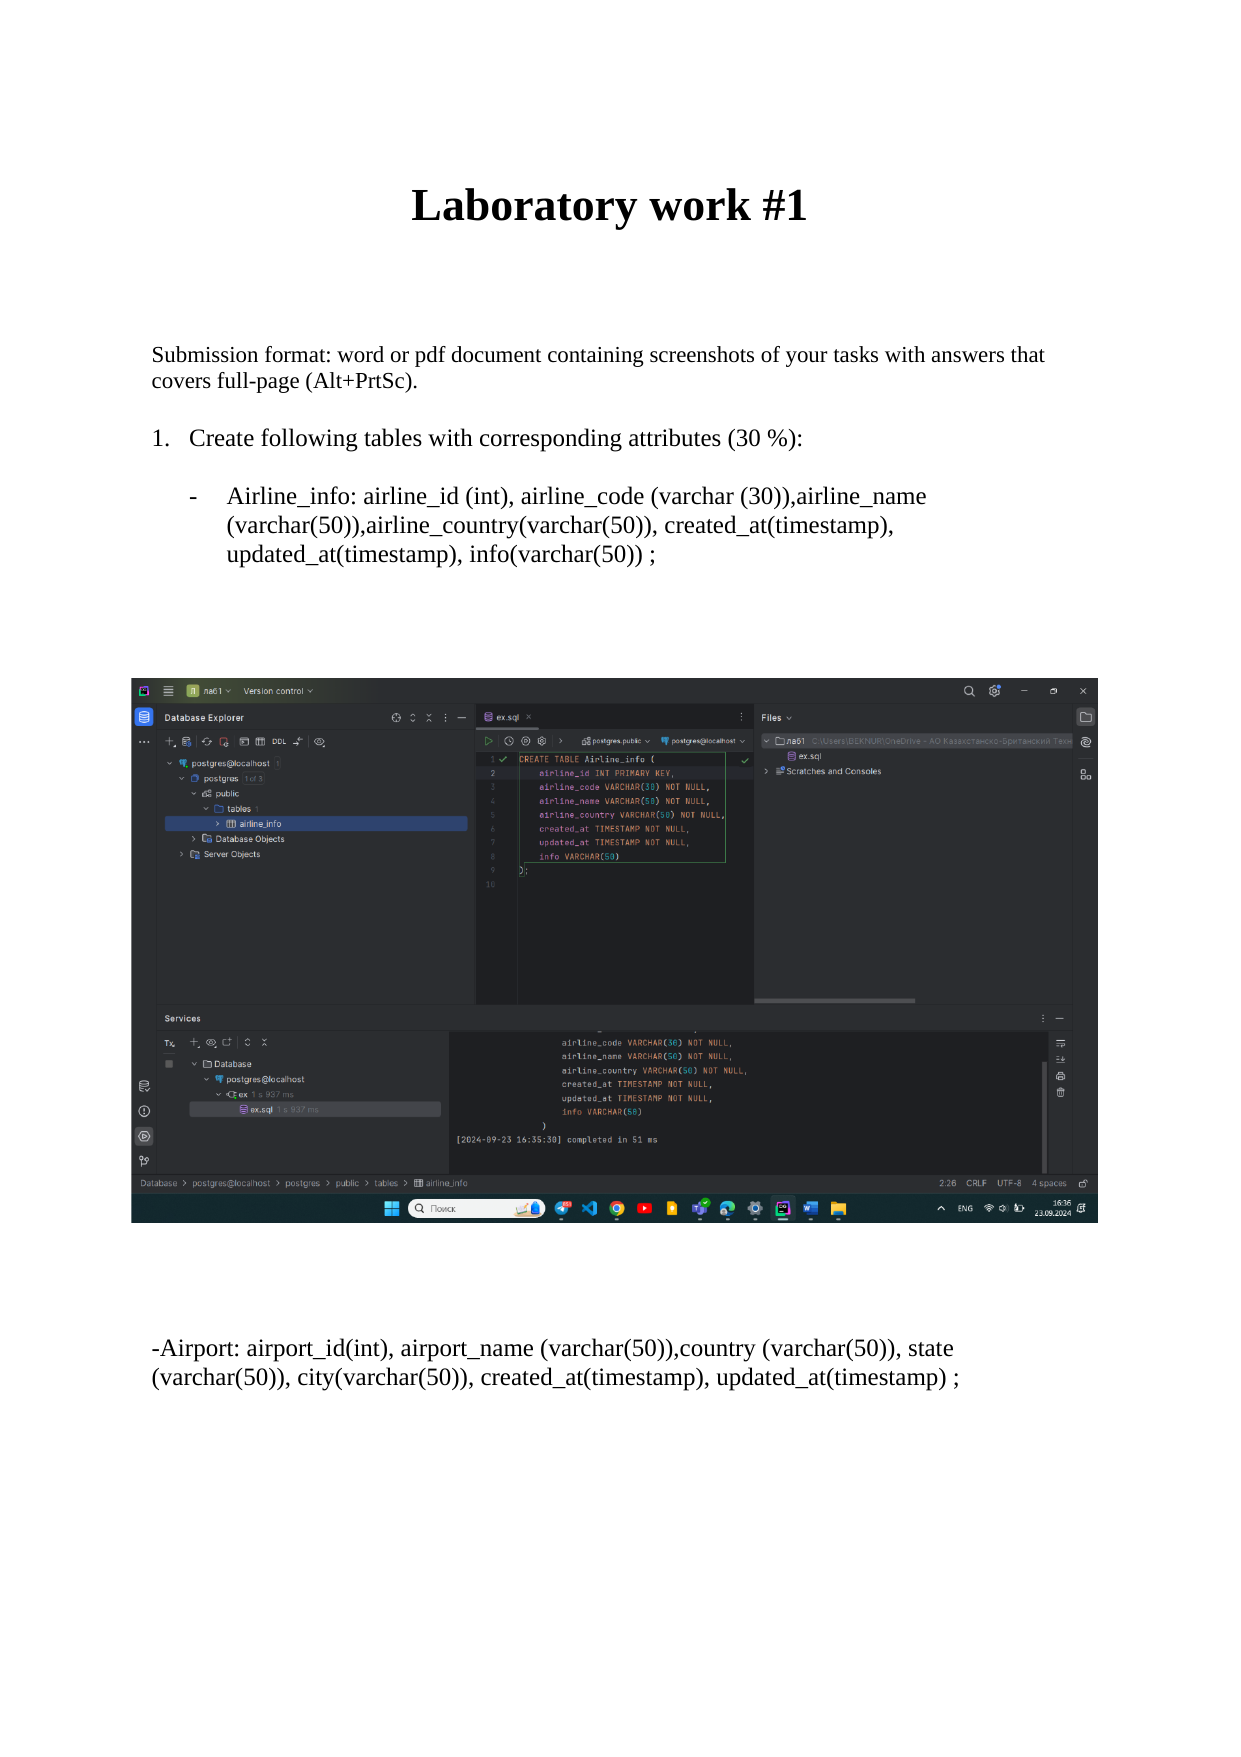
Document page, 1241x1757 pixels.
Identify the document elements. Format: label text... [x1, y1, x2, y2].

title Airline_info: airline_id (int), airline_code (varchar (30)),airline_name (varchar(50)),airline_country(varchar(50)), created_at(timestamp), updated_at(timestamp), info(varchar(50)) ; [189, 481, 1088, 567]
title -Airport: airport_id(int), airport_name (varchar(50)),country (varchar(50)), state (varchar(50)), city(varchar(50)), created_at(timestamp), updated_at(timestamp) ; [151, 1333, 1088, 1391]
title Submission format: word or pdf document containing screenshots of your tasks with answers that covers full-page (Alt+PrtSc). [151, 341, 1088, 394]
title Create following tables with corresponding attributes (30 %): [151, 423, 1088, 452]
picture [131, 678, 1098, 1223]
title Laboratory work #1 [131, 177, 1088, 230]
